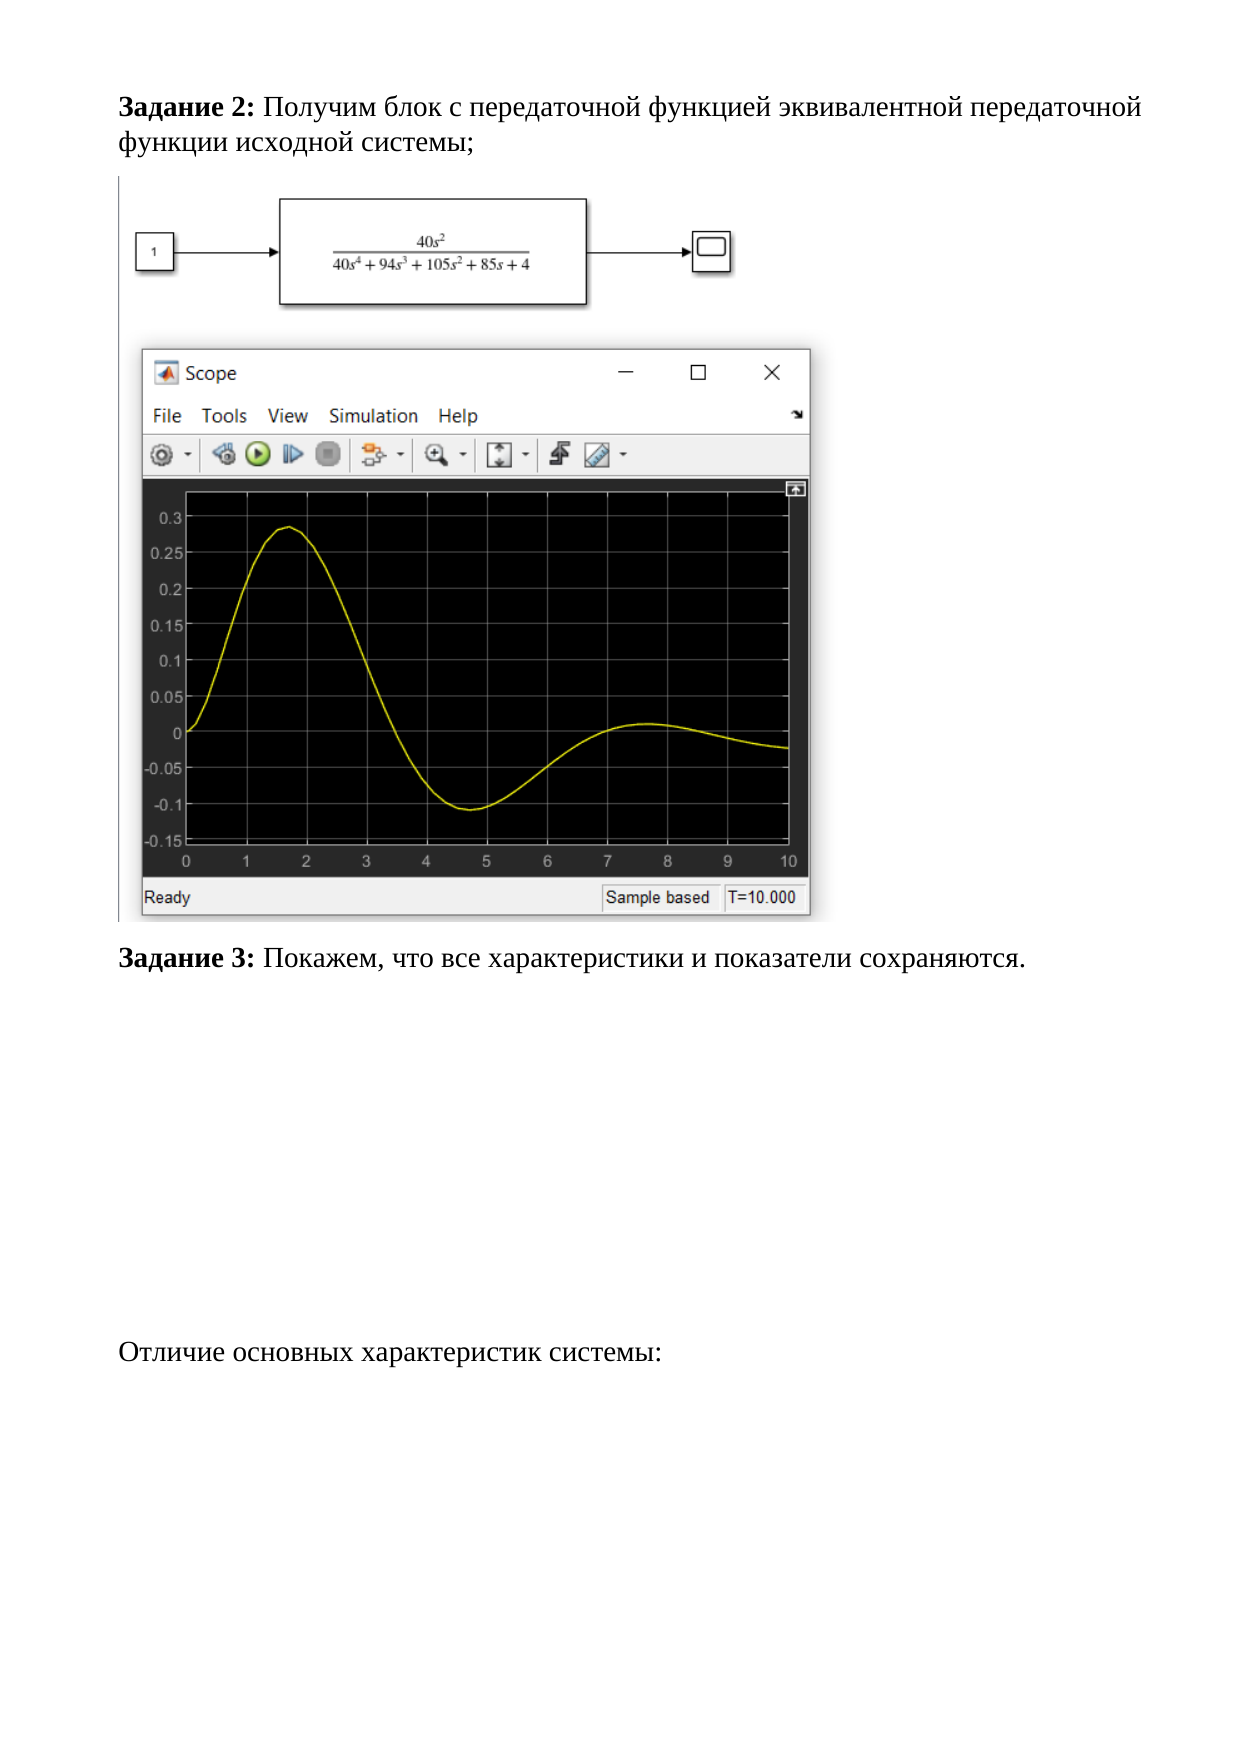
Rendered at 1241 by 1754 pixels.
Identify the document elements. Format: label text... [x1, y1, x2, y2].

text Задание 2: Получим блок с передаточной функцией эквивалентной передаточной функции исходной системы; [118, 89, 1152, 158]
text Задание 3: Покажем, что все характеристики и показатели сохраняются. [118, 940, 1152, 973]
picture [118, 176, 871, 922]
text Отличие основных характеристик системы: [118, 1334, 1152, 1367]
